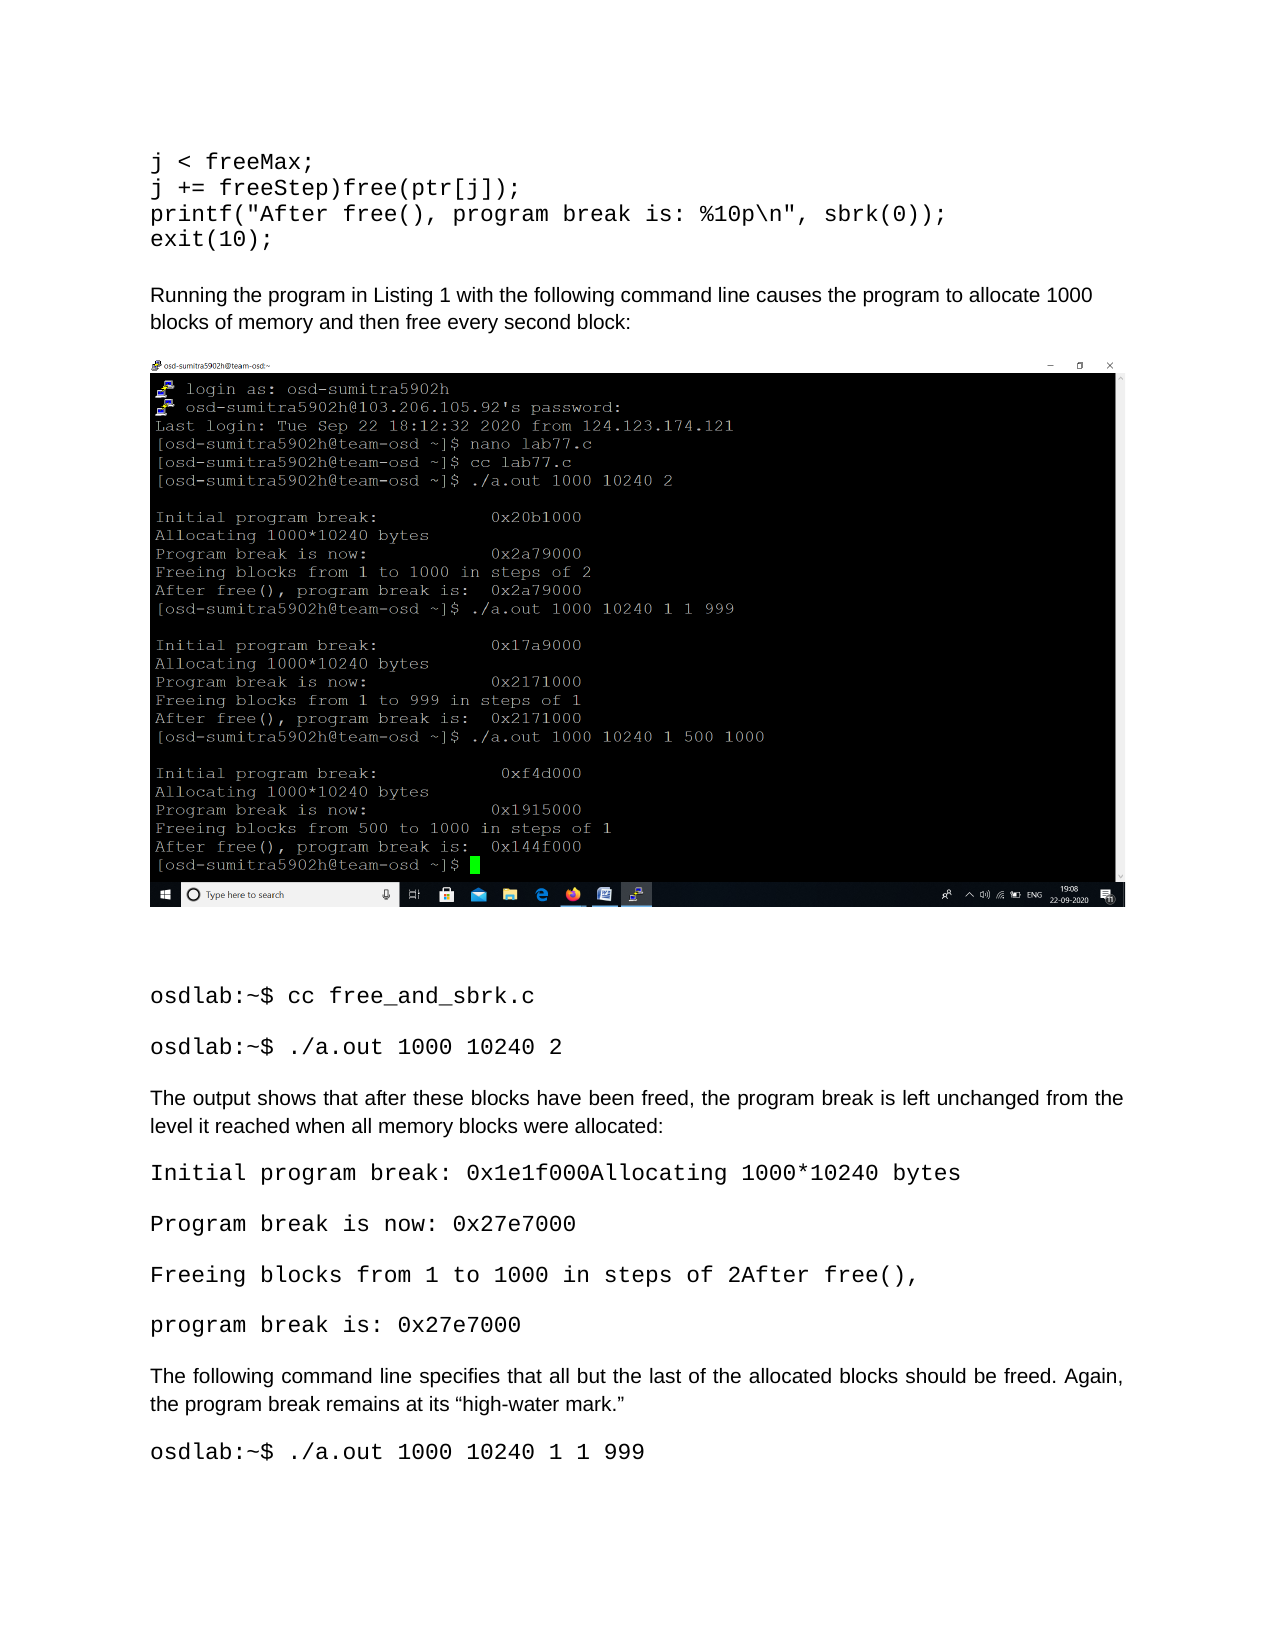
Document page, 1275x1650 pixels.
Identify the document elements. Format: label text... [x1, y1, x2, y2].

text j < freeMax; [150, 150, 1125, 176]
text osdlab:~$ ./a.out 1000 10240 1 1 999 [150, 1440, 1125, 1466]
text Running the program in Listing 1 with the following command line causes the program to allocate 1000 blocks of memory and then free every second block: [150, 282, 1125, 334]
text The following command line specifies that all but the last of the allocated blocks should be freed. Again, the program break remains at its “high-water mark.” [150, 1364, 1125, 1416]
text Program break is now: 0x27e7000 [150, 1212, 1125, 1238]
text j += freeStep)free(ptr[j]); [150, 176, 1125, 202]
text printf("After free(), program break is: %10p\n", sbrk(0)); [150, 202, 1125, 228]
text Initial program break: 0x1e1f000Allocating 1000*10240 bytes [150, 1162, 1125, 1188]
text exit(10); [150, 228, 1125, 254]
picture [150, 358, 1125, 907]
text Freeing blocks from 1 to 1000 in steps of 2After free(), [150, 1263, 1125, 1289]
text The output shows that after these blocks have been freed, the program break is left unchanged from the level it reached when all memory blocks were allocated: [150, 1086, 1125, 1137]
text program break is: 0x27e7000 [150, 1314, 1125, 1339]
text osdlab:~$ cc free_and_sbrk.c [150, 985, 1125, 1011]
text osdlab:~$ ./a.out 1000 10240 2 [150, 1035, 1125, 1061]
